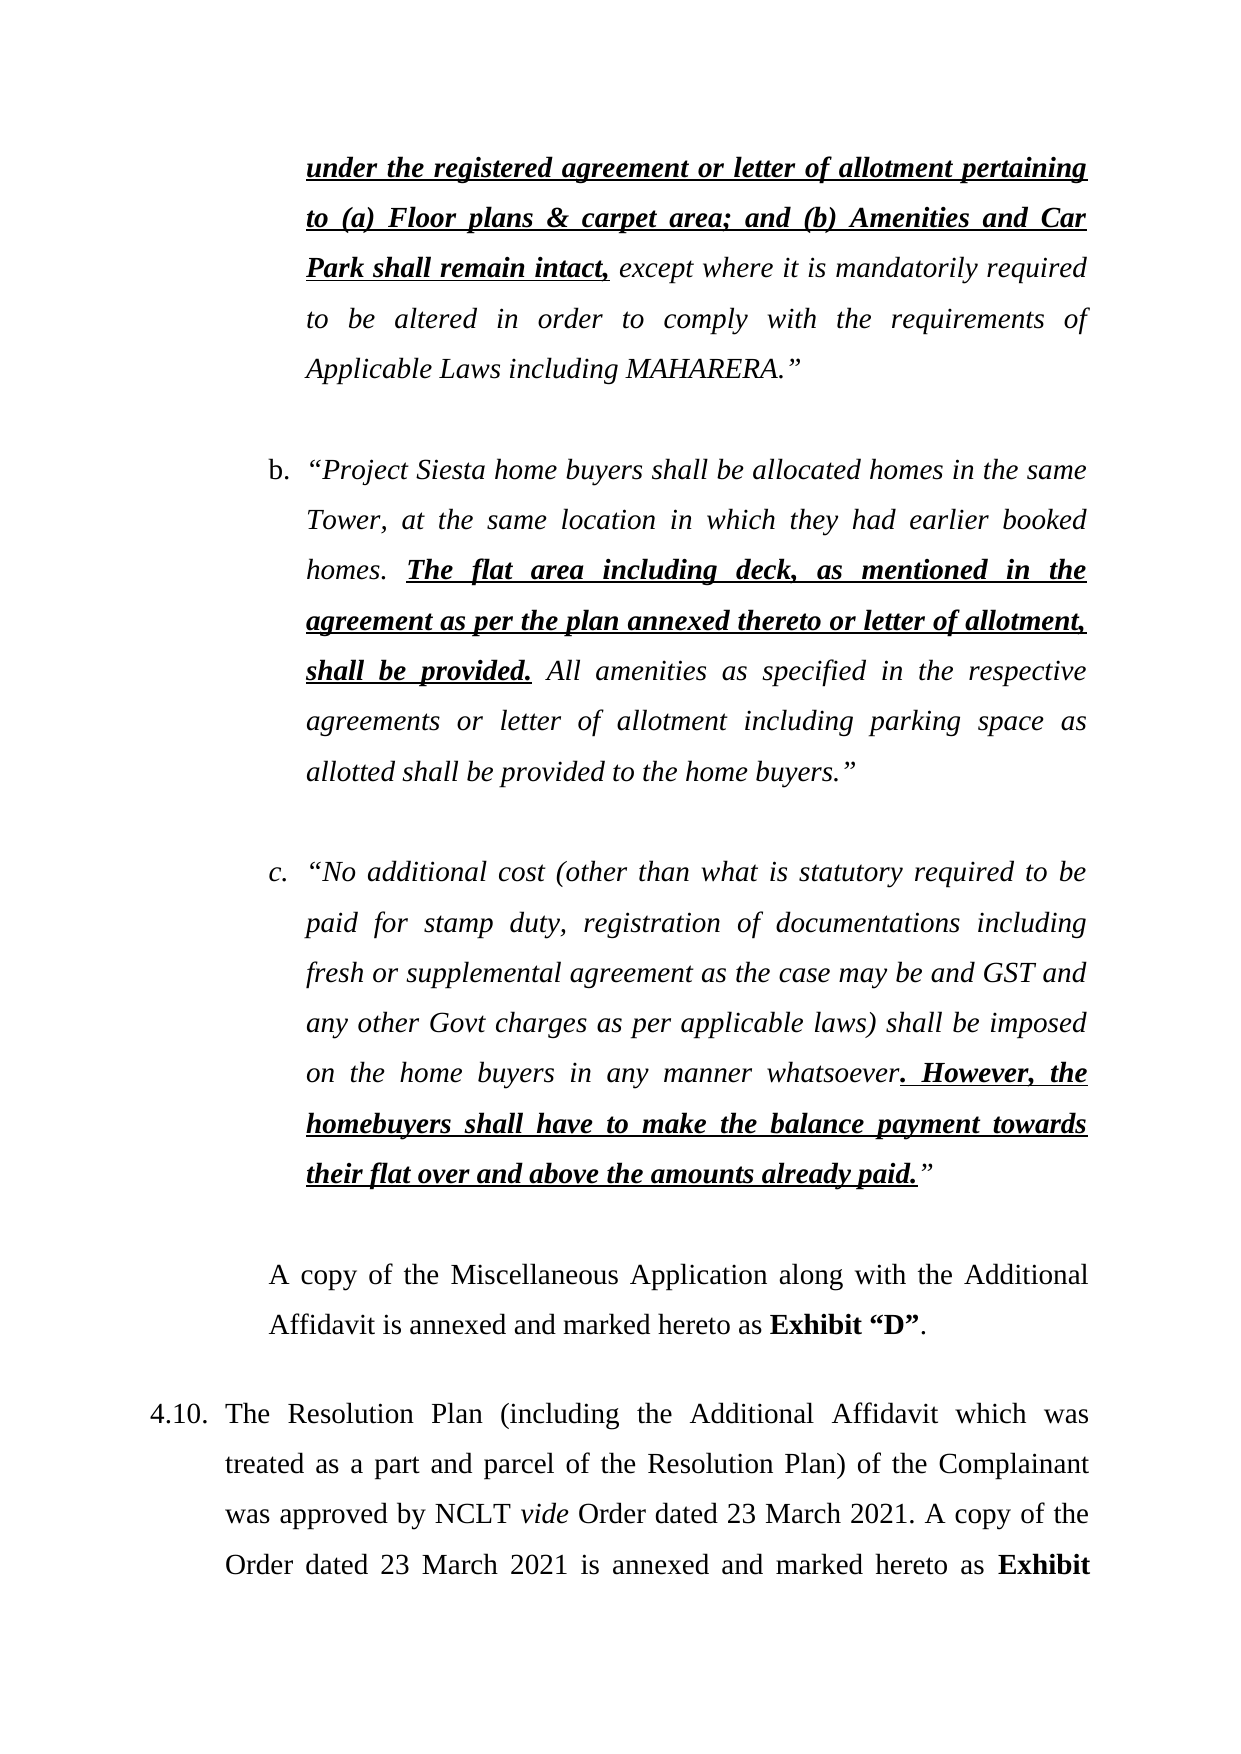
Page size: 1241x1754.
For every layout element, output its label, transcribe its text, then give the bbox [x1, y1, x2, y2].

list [150, 1396, 1090, 1581]
list “No additional cost (other than what is statutory required to be paid for stamp duty, registration of documentations including fresh or supplemental agreement as the case may be and GST and any other Govt charges as per applicable laws) shall be imposed on the home buyers in any manner whatsoever. However, the homebuyers shall have to make the balance payment towards their flat over and above the amounts already paid.” [268, 854, 1090, 1190]
list “Project Siesta home buyers shall be allocated homes in the same Tower, at the same location in which they had earlier booked homes. The flat area including deck, as mentioned in the agreement as per the plan annexed thereto or letter of allotment, shall be provided. All amenities as specified in the respective agreements or letter of allotment including parking space as allotted shall be provided to the home buyers.” [268, 452, 1090, 787]
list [268, 150, 1090, 385]
text A copy of the Miscellaneous Application along with the Additional Affidavit is annexed and marked hereto as Exhibit “D”. [268, 1257, 1090, 1341]
